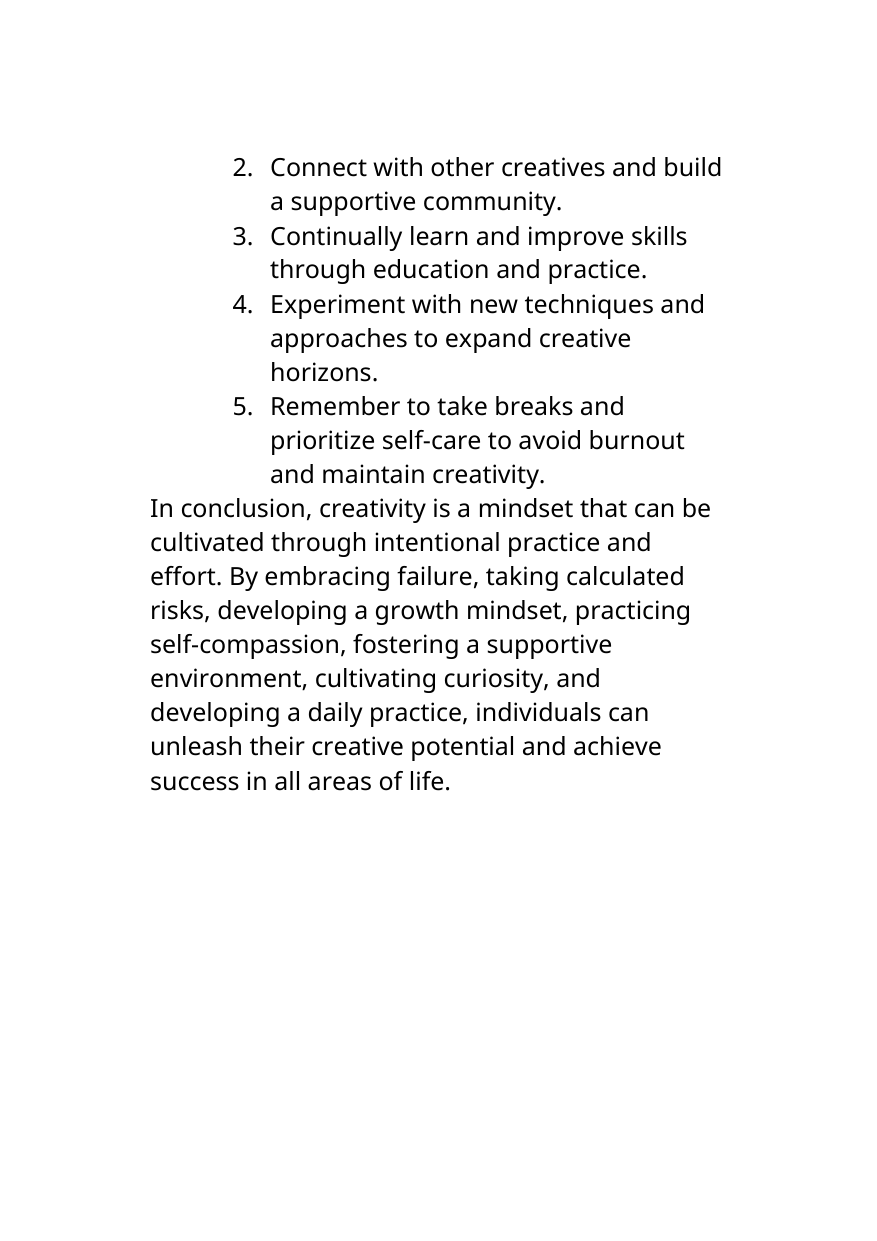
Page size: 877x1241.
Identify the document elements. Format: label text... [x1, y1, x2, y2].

list Remember to take breaks and prioritize self-care to avoid burnout and maintain creativity. [232, 388, 727, 491]
list Connect with other creatives and build a supportive community. [232, 150, 727, 218]
text In conclusion, creativity is a mindset that can be cultivated through intentional practice and effort. By embracing failure, taking calculated risks, developing a growth mindset, practicing self-compassion, fostering a supportive environment, cultivating curiosity, and developing a daily practice, individuals can unleash their creative potential and achieve success in all areas of life. [150, 491, 727, 797]
list Experiment with new techniques and approaches to expand creative horizons. [232, 286, 727, 388]
list Continually learn and improve skills through education and practice. [232, 218, 727, 286]
